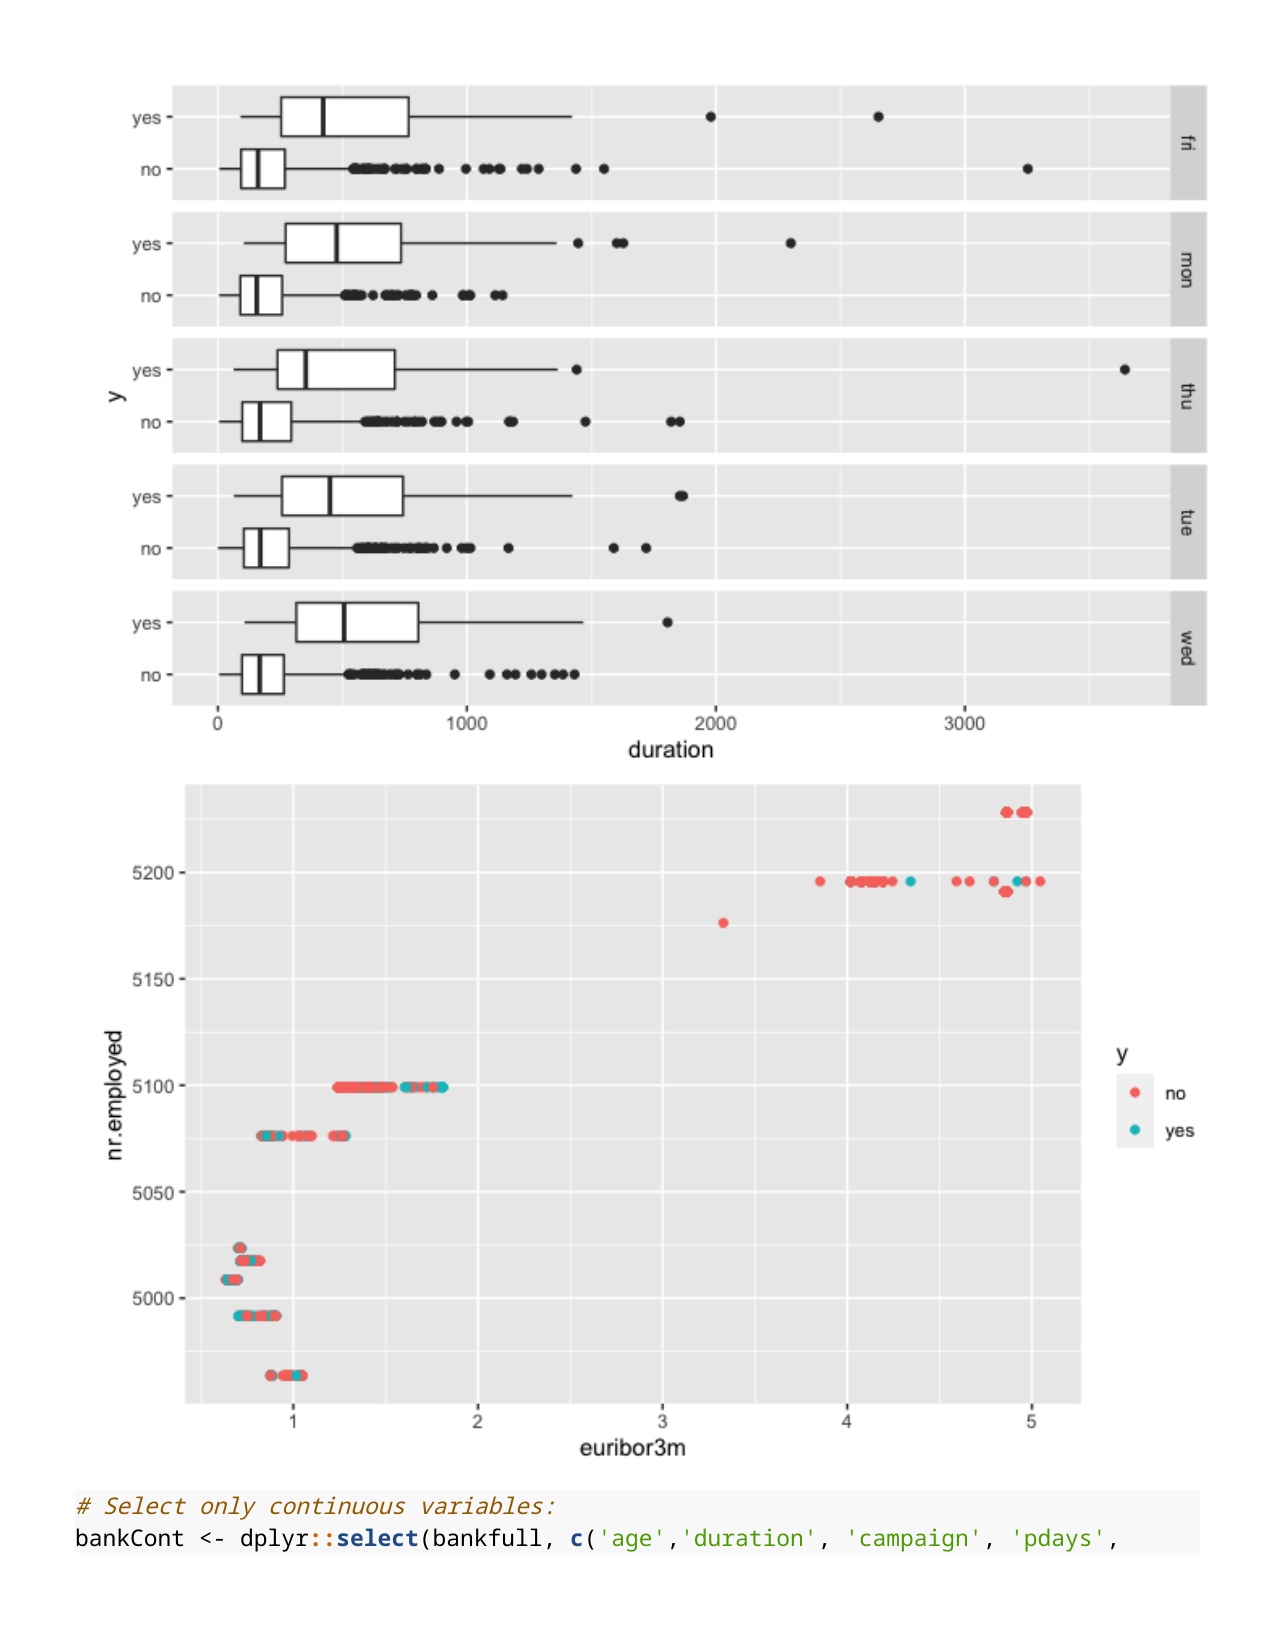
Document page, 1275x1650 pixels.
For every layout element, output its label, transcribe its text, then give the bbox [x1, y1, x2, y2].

picture [93, 75, 1219, 1472]
